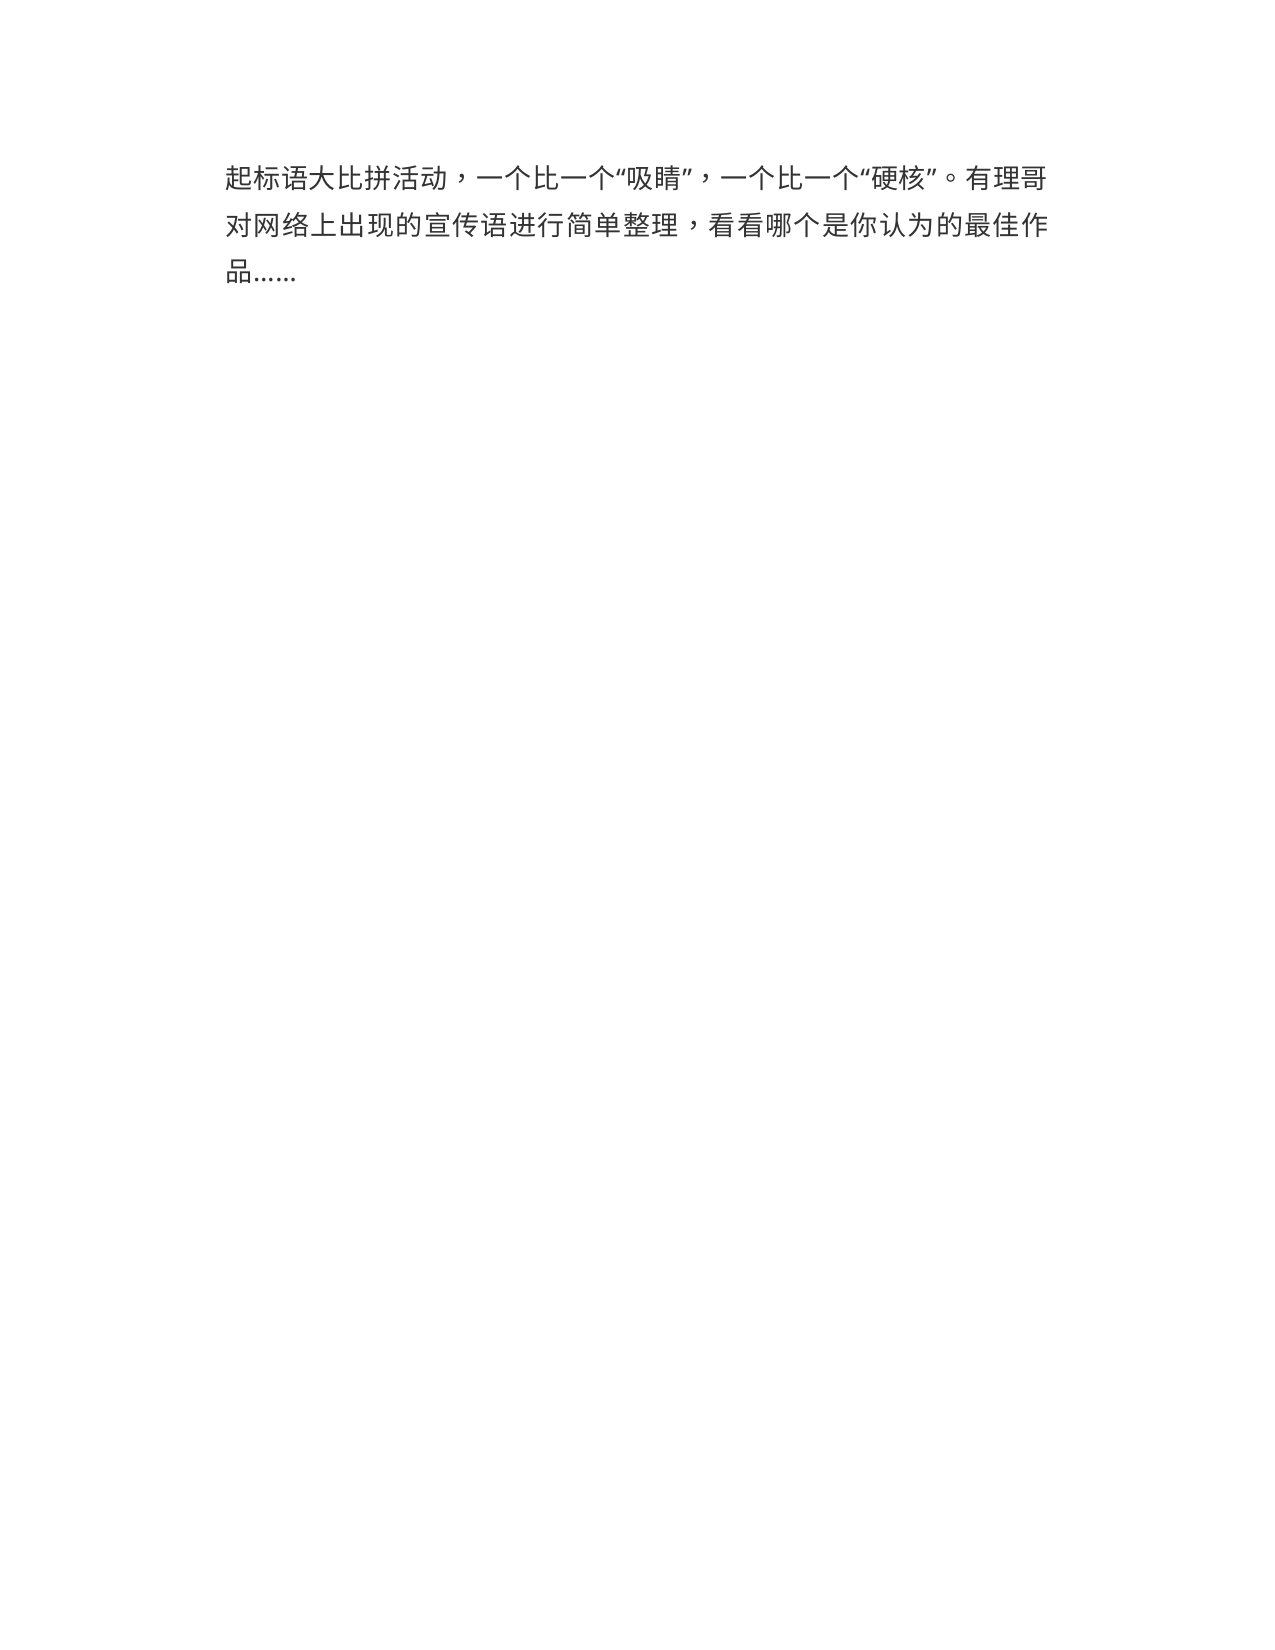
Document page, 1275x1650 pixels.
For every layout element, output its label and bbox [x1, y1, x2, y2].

text [225, 150, 1050, 289]
